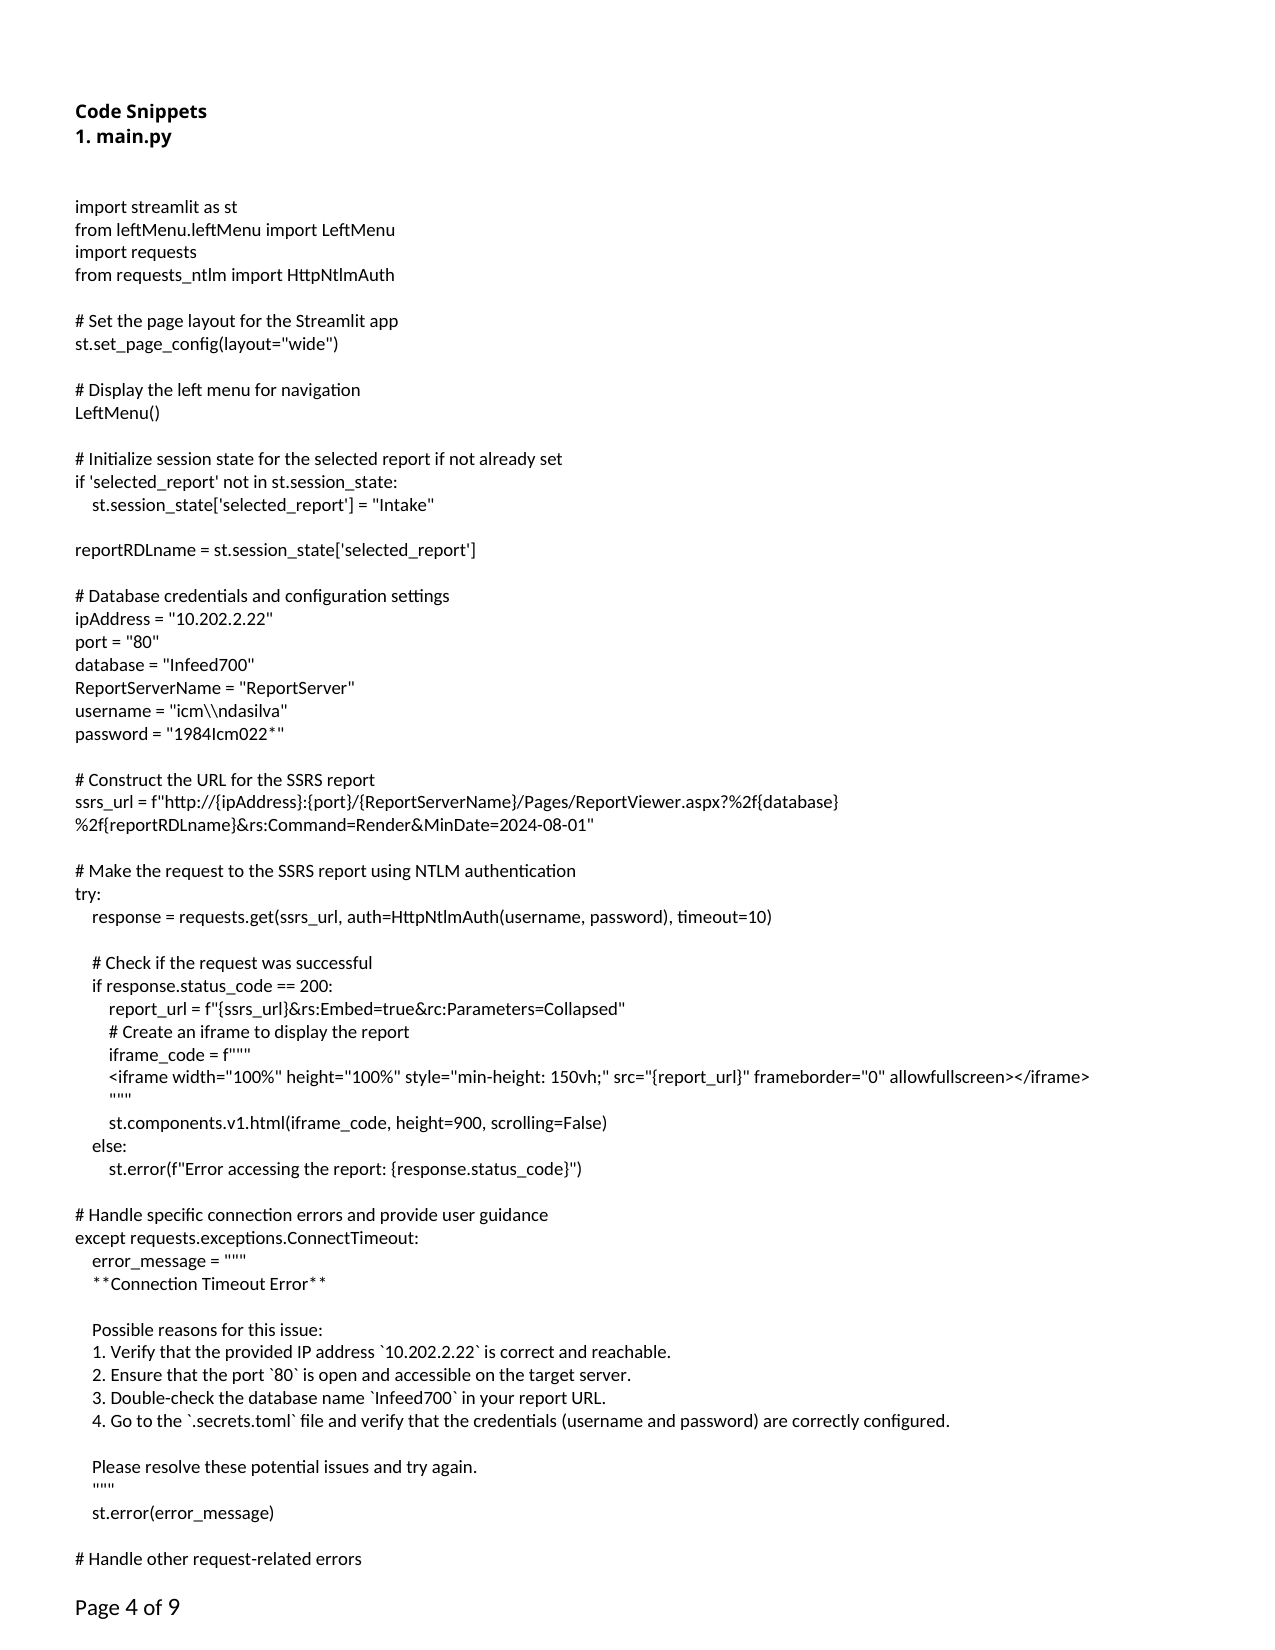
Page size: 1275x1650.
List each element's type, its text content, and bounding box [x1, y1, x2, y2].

text <iframe width="100%" height="100%" style="min-height: 150vh;" src="{report_url}" frameborder="0" allowfullscreen></iframe> [75, 1066, 1200, 1088]
text Code Snippets [75, 98, 1200, 123]
text # Handle other request-related errors [75, 1547, 1200, 1570]
text st.session_state['selected_report'] = "Intake" [75, 493, 1200, 516]
text else: [75, 1134, 1200, 1157]
text try: [75, 882, 1200, 905]
text 2. Ensure that the port `80` is open and accessible on the target server. [75, 1363, 1200, 1386]
text response = requests.get(ssrs_url, auth=HttpNtlmAuth(username, password), timeout=10) [75, 905, 1200, 928]
text iframe_code = f""" [75, 1043, 1200, 1066]
text **Connection Timeout Error** [75, 1272, 1200, 1295]
text # Set the page layout for the Streamlit app [75, 309, 1200, 332]
text st.set_page_config(layout="wide") [75, 332, 1200, 355]
text from leftMenu.leftMenu import LeftMenu [75, 218, 1200, 241]
text LeftMenu() [75, 401, 1200, 424]
text from requests_ntlm import HttpNtlmAuth [75, 263, 1200, 286]
text # Handle specific connection errors and provide user guidance [75, 1203, 1200, 1226]
text """ [75, 1088, 1200, 1111]
text 1. Verify that the provided IP address `10.202.2.22` is correct and reachable. [75, 1341, 1200, 1363]
text st.error(f"Error accessing the report: {response.status_code}") [75, 1157, 1200, 1180]
text error_message = """ [75, 1249, 1200, 1272]
text # Construct the URL for the SSRS report [75, 768, 1200, 791]
text st.error(error_message) [75, 1501, 1200, 1524]
text report_url = f"{ssrs_url}&rs:Embed=true&rc:Parameters=Collapsed" [75, 997, 1200, 1020]
text # Initialize session state for the selected report if not already set [75, 447, 1200, 470]
text st.components.v1.html(iframe_code, height=900, scrolling=False) [75, 1111, 1200, 1134]
text # Create an iframe to display the report [75, 1020, 1200, 1043]
text password = "1984Icm022*" [75, 722, 1200, 745]
text # Database credentials and configuration settings [75, 584, 1200, 607]
text 4. Go to the `.secrets.toml` file and verify that the credentials (username and password) are correctly configured. [75, 1409, 1200, 1432]
text # Check if the request was successful [75, 951, 1200, 974]
text """ [75, 1478, 1200, 1501]
text import streamlit as st [75, 195, 1200, 218]
text if 'selected_report' not in st.session_state: [75, 470, 1200, 493]
text 3. Double-check the database name `Infeed700` in your report URL. [75, 1386, 1200, 1409]
text except requests.exceptions.ConnectTimeout: [75, 1226, 1200, 1249]
text ReportServerName = "ReportServer" [75, 676, 1200, 699]
text Please resolve these potential issues and try again. [75, 1455, 1200, 1478]
text if response.status_code == 200: [75, 974, 1200, 997]
text import requests [75, 241, 1200, 263]
text 1. main.py [75, 123, 1200, 149]
text # Display the left menu for navigation [75, 378, 1200, 401]
text ipAddress = "10.202.2.22" [75, 607, 1200, 630]
text ssrs_url = f"http://{ipAddress}:{port}/{ReportServerName}/Pages/ReportViewer.aspx?%2f{database}%2f{reportRDLname}&rs:Command=Render&MinDate=2024-08-01" [75, 791, 1200, 836]
text # Make the request to the SSRS report using NTLM authentication [75, 859, 1200, 882]
text Possible reasons for this issue: [75, 1318, 1200, 1341]
text reportRDLname = st.session_state['selected_report'] [75, 538, 1200, 561]
text database = "Infeed700" [75, 653, 1200, 676]
text username = "icm\\ndasilva" [75, 699, 1200, 722]
text port = "80" [75, 630, 1200, 653]
